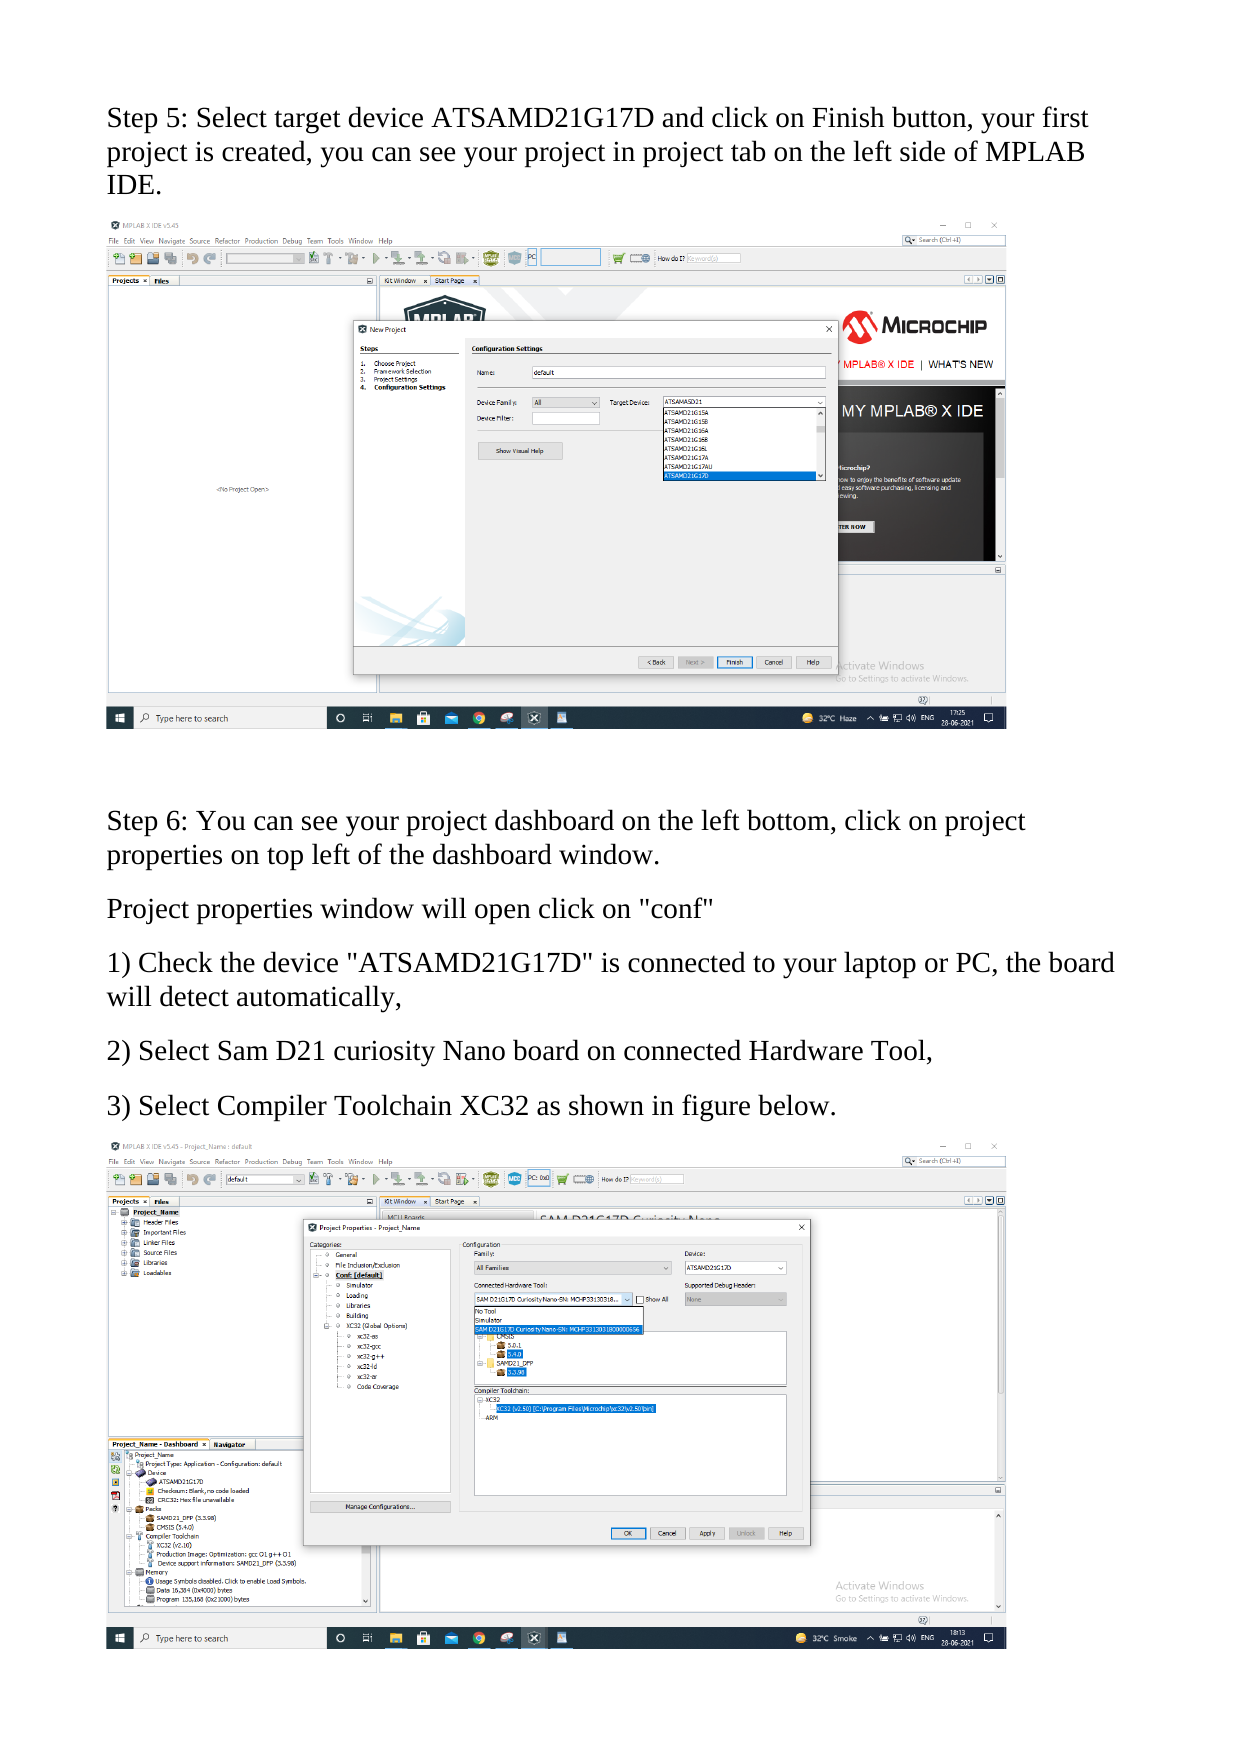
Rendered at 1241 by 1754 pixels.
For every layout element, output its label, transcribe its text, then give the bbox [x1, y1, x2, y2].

text 2) Select Sam D21 curiosity Nano board on connected Hardware Tool, [106, 1033, 1134, 1067]
text Step 5: Select target device ATSAMD21G17D and click on Finish button, your first project is created, you can see your project in project tab on the left side of MPLAB IDE. [106, 100, 1134, 201]
picture [106, 1142, 1007, 1649]
picture [106, 221, 1007, 729]
text Step 6: You can see your project dashboard on the left bottom, click on project properties on top left of the dashboard window. [106, 803, 1134, 870]
text 3) Select Compiler Toolchain XC32 as shown in figure below. [106, 1088, 1134, 1121]
text 1) Check the device "ATSAMD21G17D" is connected to your laptop or PC, the board will detect automatically, [106, 946, 1134, 1013]
text Project properties window will open click on "conf" [106, 891, 1134, 925]
